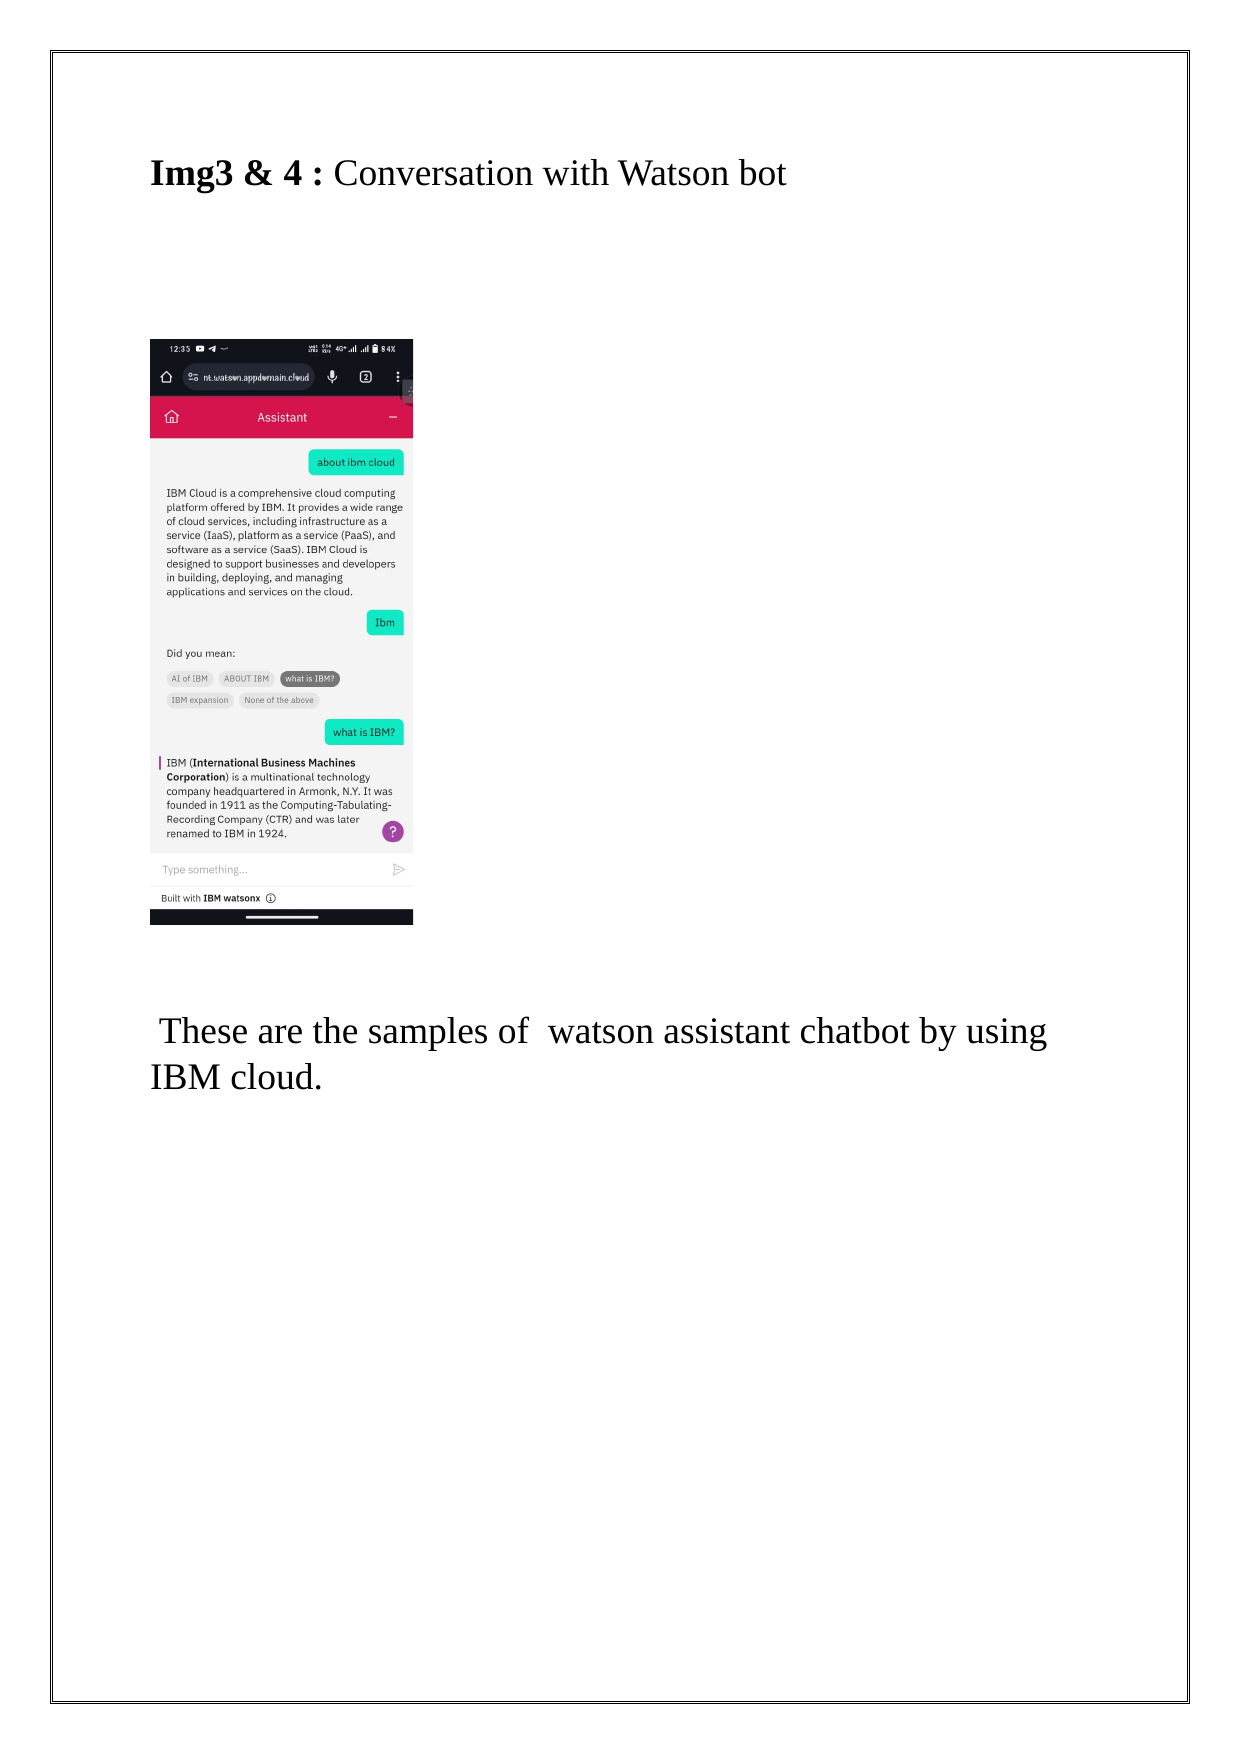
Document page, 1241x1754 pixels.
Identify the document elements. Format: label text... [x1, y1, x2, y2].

text Img3 & 4 : Conversation with Watson bot [150, 150, 1090, 193]
picture [150, 339, 414, 925]
text These are the samples of watson assistant chatbot by using IBM cloud. [150, 1008, 1090, 1098]
